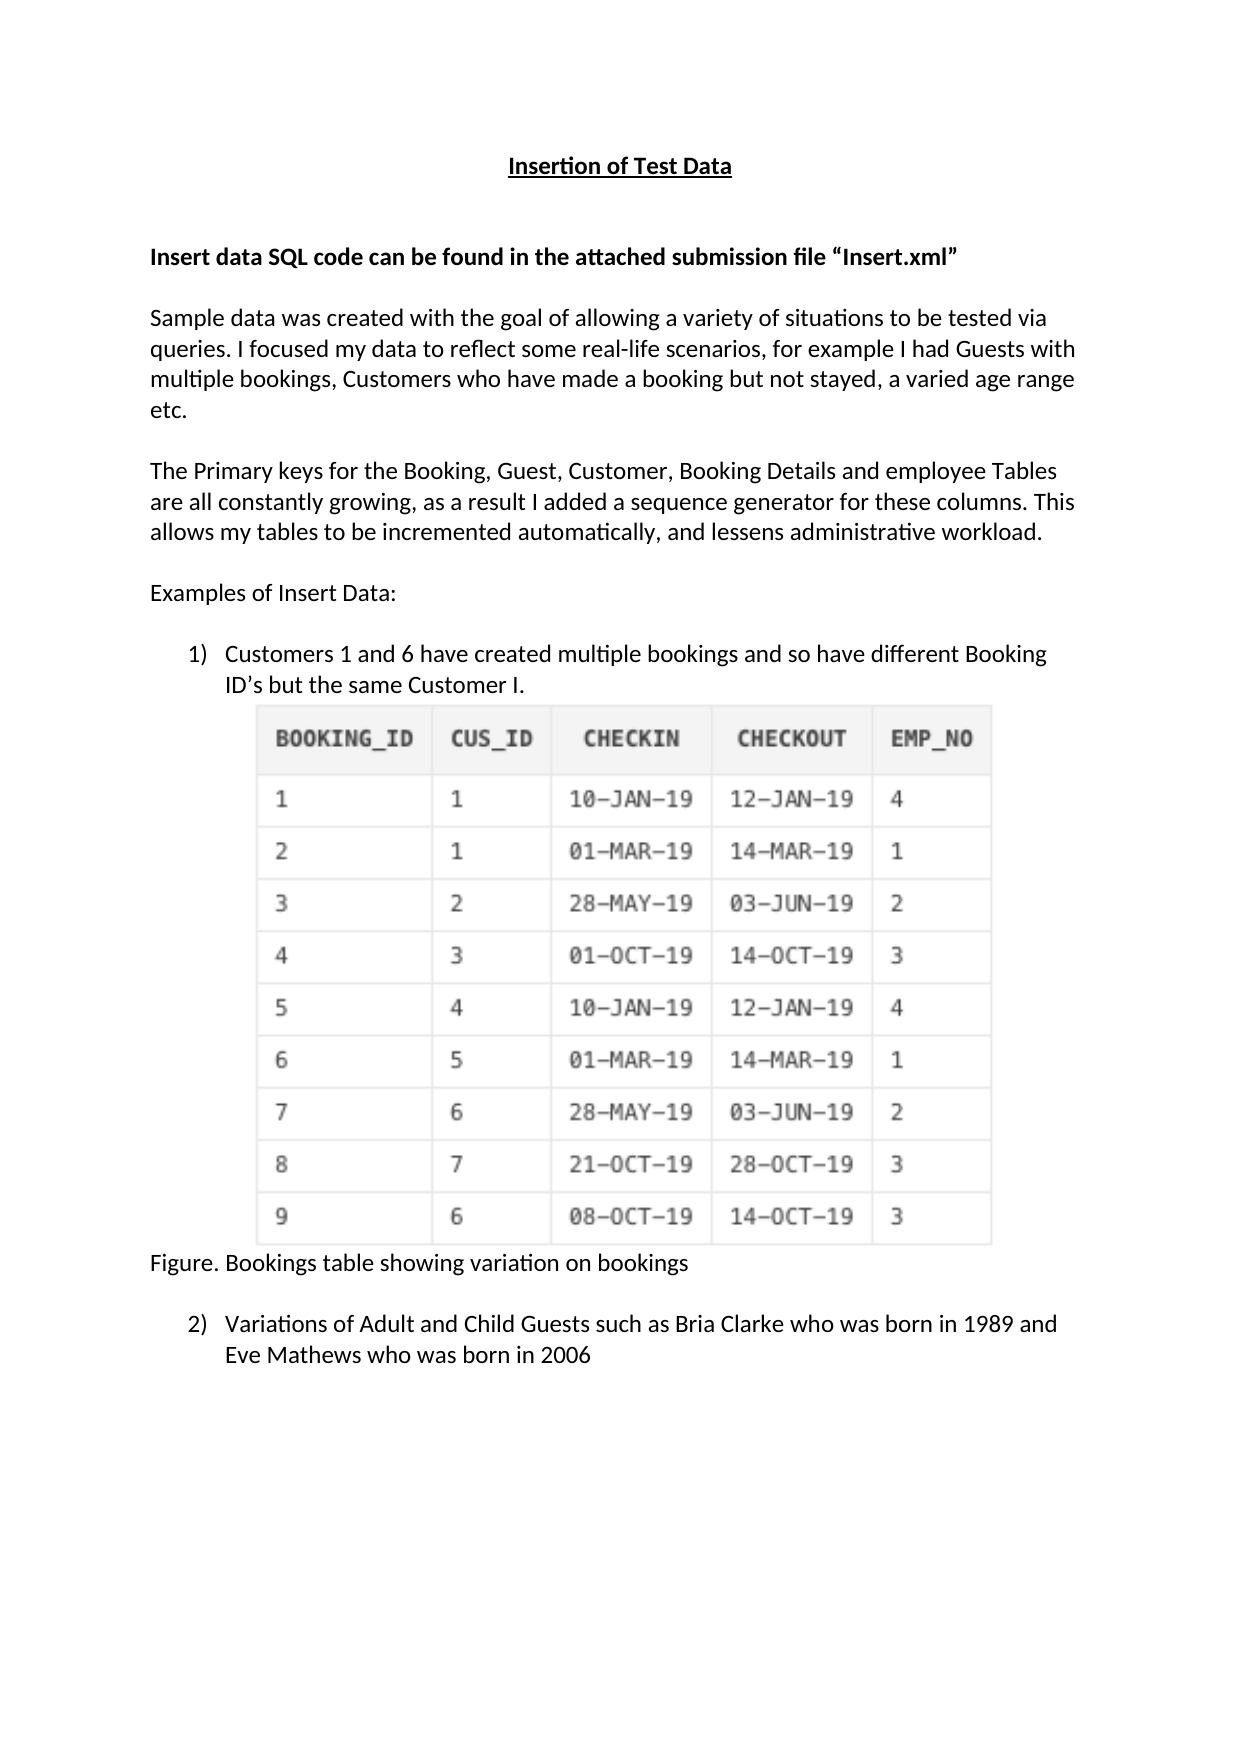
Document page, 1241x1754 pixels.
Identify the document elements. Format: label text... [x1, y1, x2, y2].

picture [246, 699, 994, 1248]
text Insertion of Test Data [150, 150, 1090, 181]
text The Primary keys for the Booking, Guest, Customer, Booking Details and employee Tables are all constantly growing, as a result I added a sequence generator for these columns. This allows my tables to be incremented automatically, and lessens administrative workload. [150, 455, 1090, 547]
text Figure. Bookings table showing variation on bookings [150, 1247, 1090, 1278]
list Customers 1 and 6 have created multiple bookings and so have different Booking ID’s but the same Customer I. [187, 638, 1090, 699]
text Sample data was created with the goal of allowing a variety of situations to be tested via queries. I focused my data to reflect some real-life scenarios, for example I had Guests with multiple bookings, Customers who have made a booking but not stayed, a varied age range etc. [150, 303, 1090, 425]
list Variations of Adult and Child Guests such as Bria Clarke who was born in 1989 and Eve Mathews who was born in 2006 [187, 1308, 1090, 1369]
text Insert data SQL code can be found in the attached submission file “Insert.xml” [150, 242, 1090, 272]
text Examples of Insert Data: [150, 577, 1090, 608]
